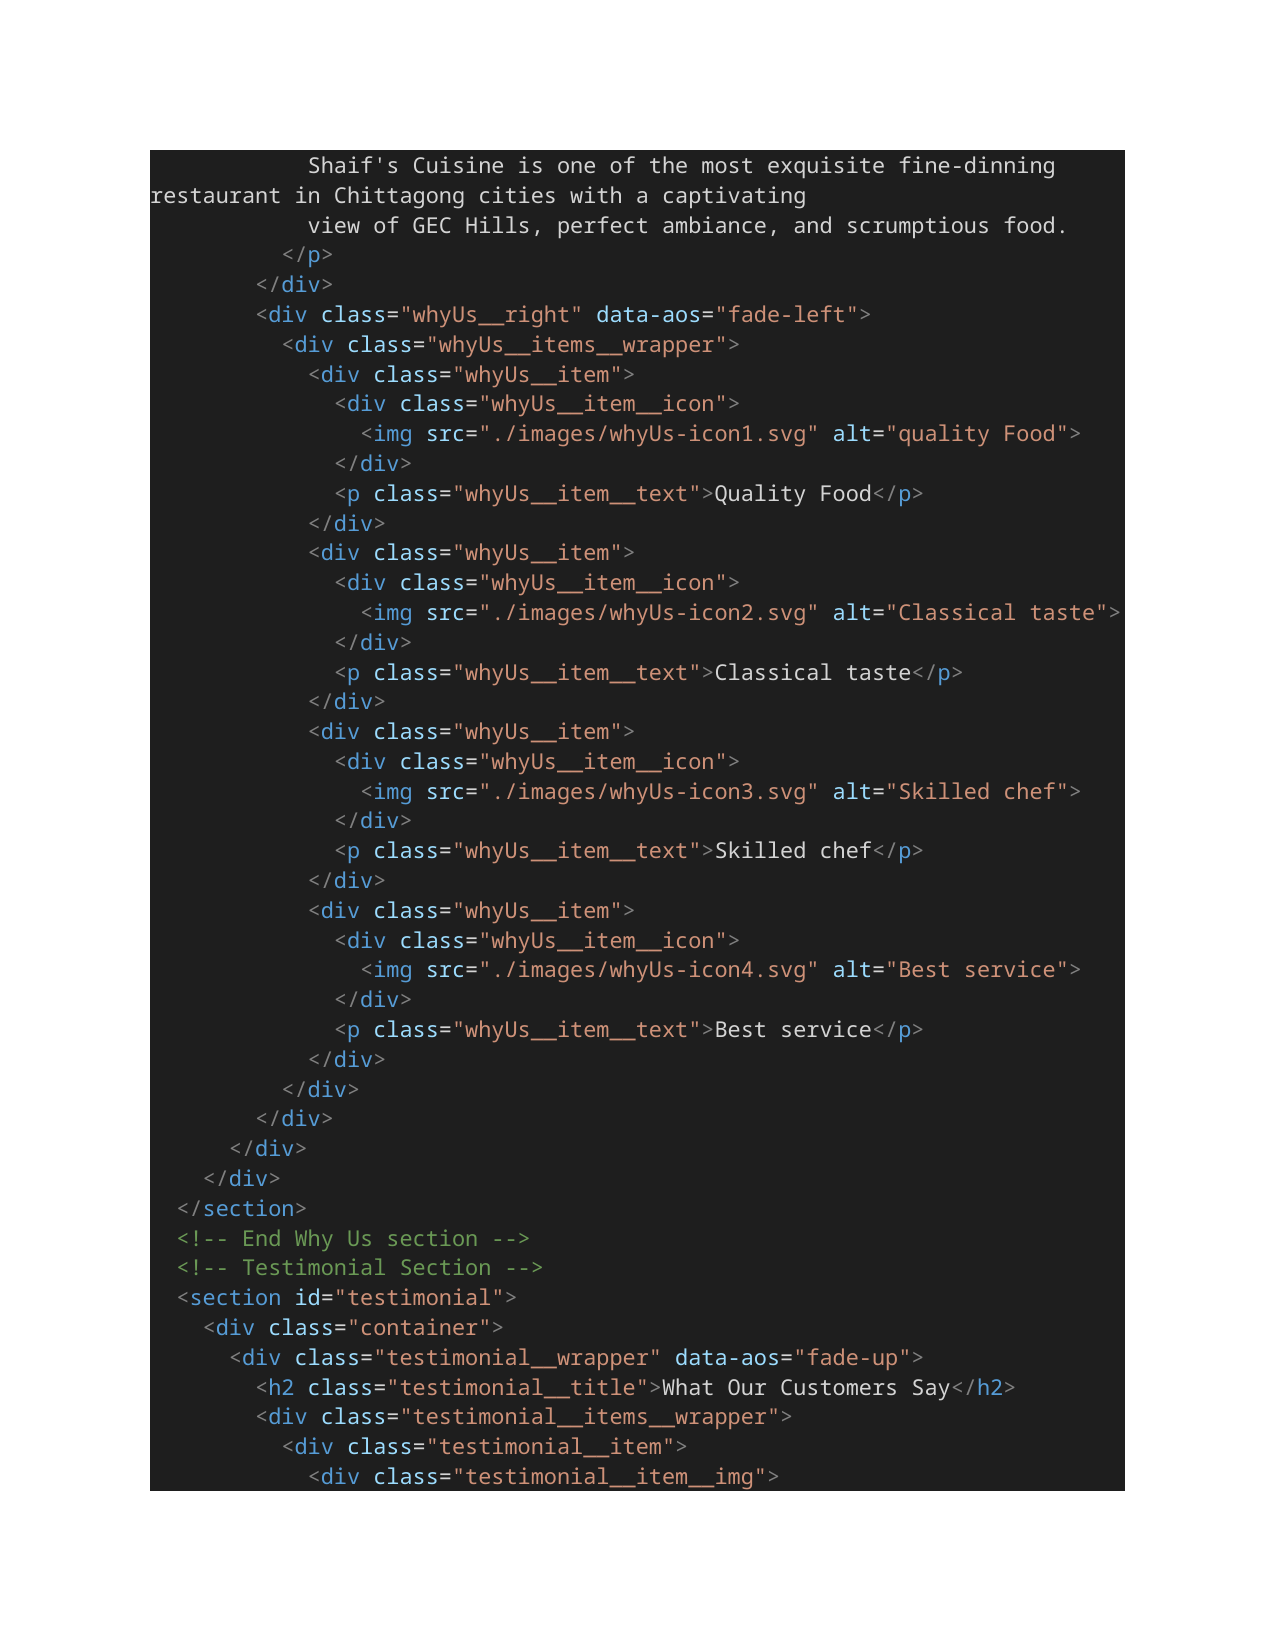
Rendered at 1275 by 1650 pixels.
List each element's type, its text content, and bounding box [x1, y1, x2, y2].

text <p class="whyUs__item__text">Quality Food</p> [150, 478, 1125, 507]
text view of GEC Hills, perfect ambiance, and scrumptious food. [150, 209, 1125, 239]
text </p> [150, 239, 1125, 269]
text <div class="testimonial__items__wrapper"> [150, 1401, 1125, 1431]
text </div> [150, 805, 1125, 835]
text </div> [150, 1133, 1125, 1163]
text <div class="whyUs__item"> [150, 895, 1125, 924]
text <div class="container"> [150, 1312, 1125, 1342]
text <img src="./images/whyUs-icon1.svg" alt="quality Food"> [150, 418, 1125, 448]
text </div> [150, 1163, 1125, 1193]
text </div> [150, 448, 1125, 478]
text <p class="whyUs__item__text">Best service</p> [150, 1014, 1125, 1044]
text <div class="whyUs__right" data-aos="fade-left"> [150, 299, 1125, 329]
text </div> [150, 1073, 1125, 1103]
text </div> [150, 1044, 1125, 1073]
text <div class="whyUs__item"> [150, 537, 1125, 567]
text <div class="whyUs__item__icon"> [150, 746, 1125, 776]
text </div> [150, 865, 1125, 895]
text <p class="whyUs__item__text">Classical taste</p> [150, 656, 1125, 686]
text </section> [150, 1193, 1125, 1222]
text </div> [150, 507, 1125, 537]
text <img src="./images/whyUs-icon2.svg" alt="Classical taste"> [150, 597, 1125, 627]
text <div class="whyUs__item"> [150, 358, 1125, 388]
text <p class="whyUs__item__text">Skilled chef</p> [150, 835, 1125, 865]
text <div class="whyUs__item__icon"> [150, 567, 1125, 597]
text <div class="testimonial__wrapper" data-aos="fade-up"> [150, 1342, 1125, 1371]
text </div> [150, 269, 1125, 299]
text </div> [150, 984, 1125, 1014]
text <section id="testimonial"> [150, 1282, 1125, 1312]
text <div class="whyUs__item__icon"> [150, 388, 1125, 418]
text <div class="whyUs__item__icon"> [150, 924, 1125, 954]
text </div> [150, 627, 1125, 656]
text Shaif's Cuisine is one of the most exquisite fine-dinning restaurant in Chittagong cities with a captivating [150, 150, 1125, 209]
text </div> [150, 1103, 1125, 1133]
text <div class="whyUs__item"> [150, 716, 1125, 746]
text <img src="./images/whyUs-icon4.svg" alt="Best service"> [150, 954, 1125, 984]
text <div class="testimonial__item"> [150, 1431, 1125, 1461]
text <img src="./images/whyUs-icon3.svg" alt="Skilled chef"> [150, 776, 1125, 805]
text <div class="whyUs__items__wrapper"> [150, 329, 1125, 358]
text <!-- End Why Us section --> [150, 1222, 1125, 1252]
text </div> [150, 686, 1125, 716]
text <!-- Testimonial Section --> [150, 1252, 1125, 1282]
text <div class="testimonial__item__img"> [150, 1461, 1125, 1491]
text <h2 class="testimonial__title">What Our Customers Say</h2> [150, 1371, 1125, 1401]
